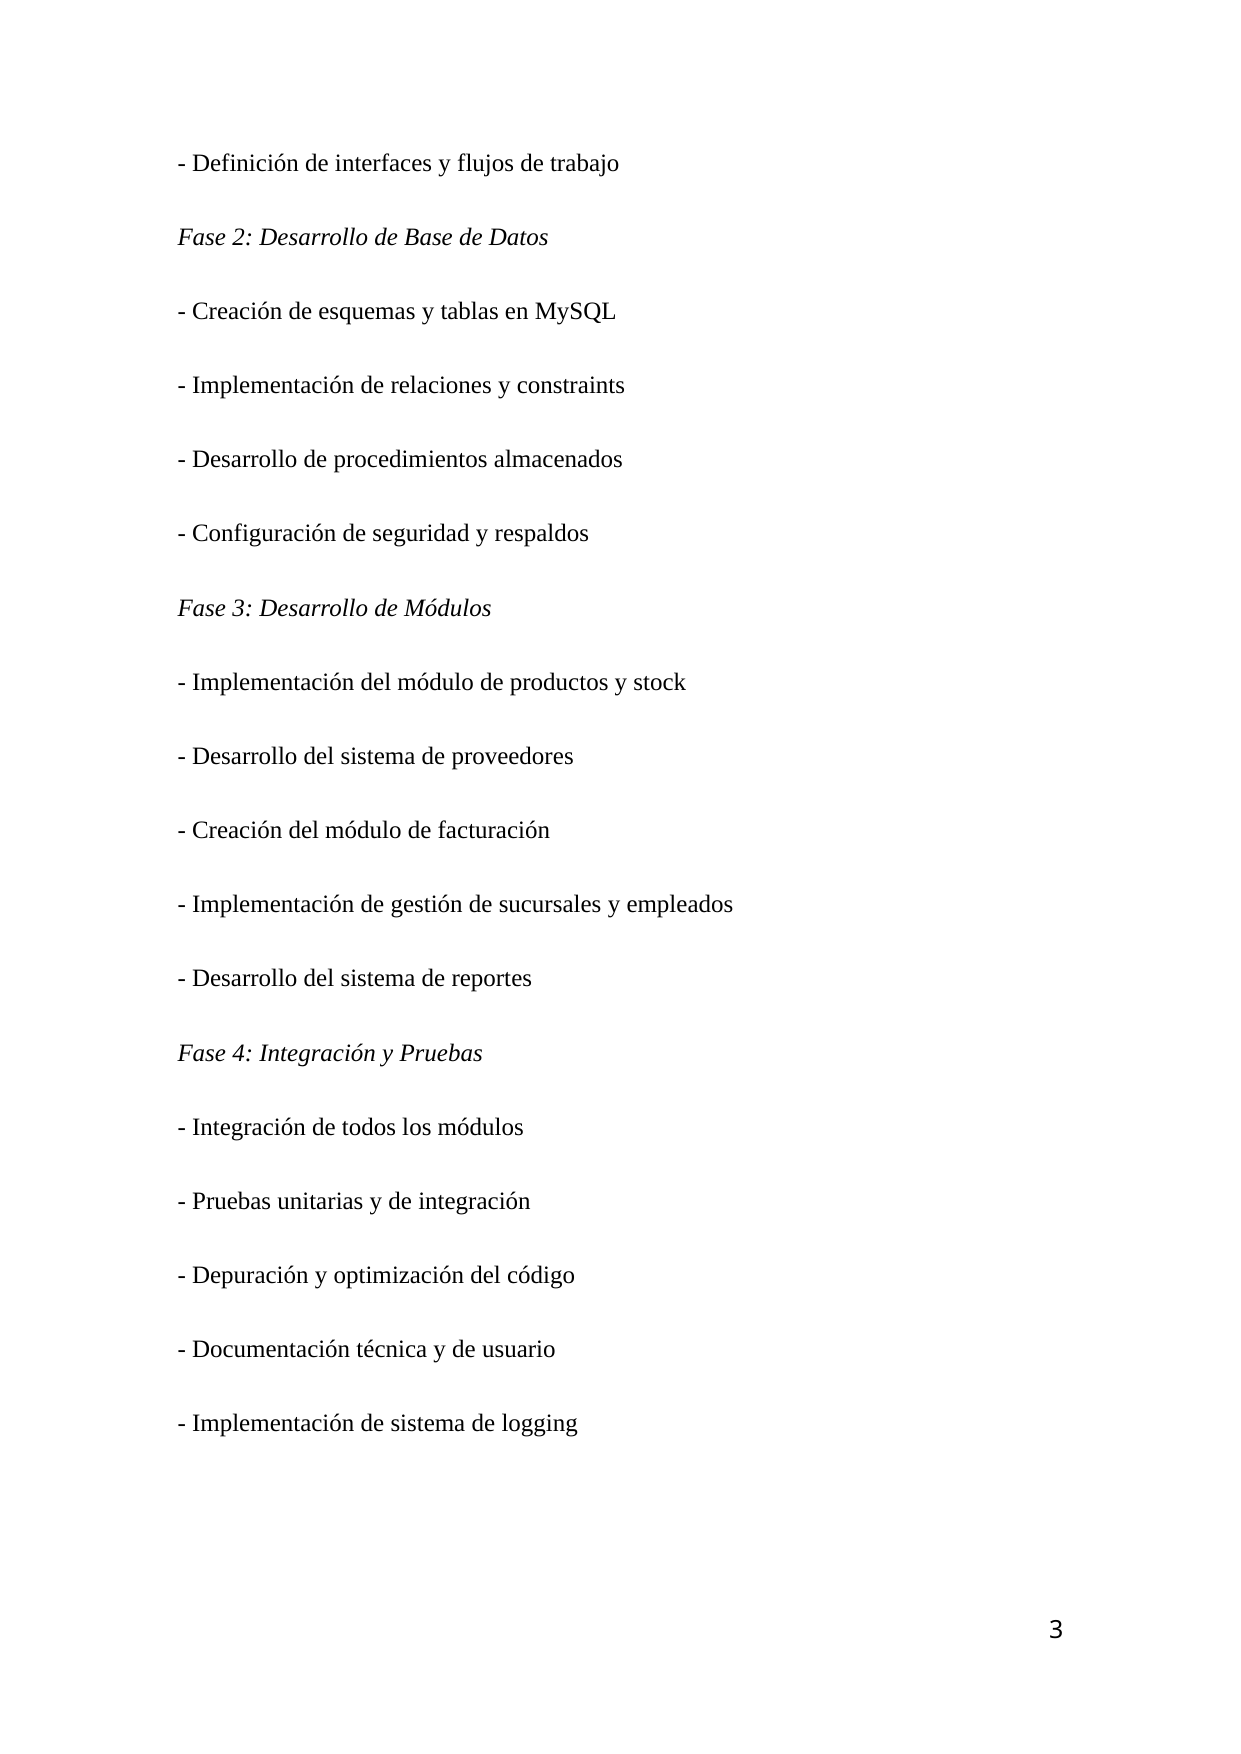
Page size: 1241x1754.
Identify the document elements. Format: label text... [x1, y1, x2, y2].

text - Integración de todos los módulos [177, 1112, 1063, 1141]
text - Creación de esquemas y tablas en MySQL [177, 296, 1063, 325]
text - Desarrollo de procedimientos almacenados [177, 444, 1063, 473]
text - Documentación técnica y de usuario [177, 1334, 1063, 1363]
text - Configuración de seguridad y respaldos [177, 518, 1063, 547]
text - Creación del módulo de facturación [177, 815, 1063, 844]
text - Definición de interfaces y flujos de trabajo [177, 148, 1063, 176]
text - Implementación de relaciones y constraints [177, 370, 1063, 399]
text Fase 2: Desarrollo de Base de Datos [177, 222, 1063, 251]
text - Desarrollo del sistema de reportes [177, 963, 1063, 992]
text Fase 4: Integración y Pruebas [177, 1038, 1063, 1066]
text - Implementación de sistema de logging [177, 1408, 1063, 1437]
text - Pruebas unitarias y de integración [177, 1186, 1063, 1215]
text Fase 3: Desarrollo de Módulos [177, 593, 1063, 621]
text - Implementación del módulo de productos y stock [177, 667, 1063, 696]
text - Implementación de gestión de sucursales y empleados [177, 889, 1063, 918]
text - Desarrollo del sistema de proveedores [177, 741, 1063, 770]
text - Depuración y optimización del código [177, 1260, 1063, 1289]
